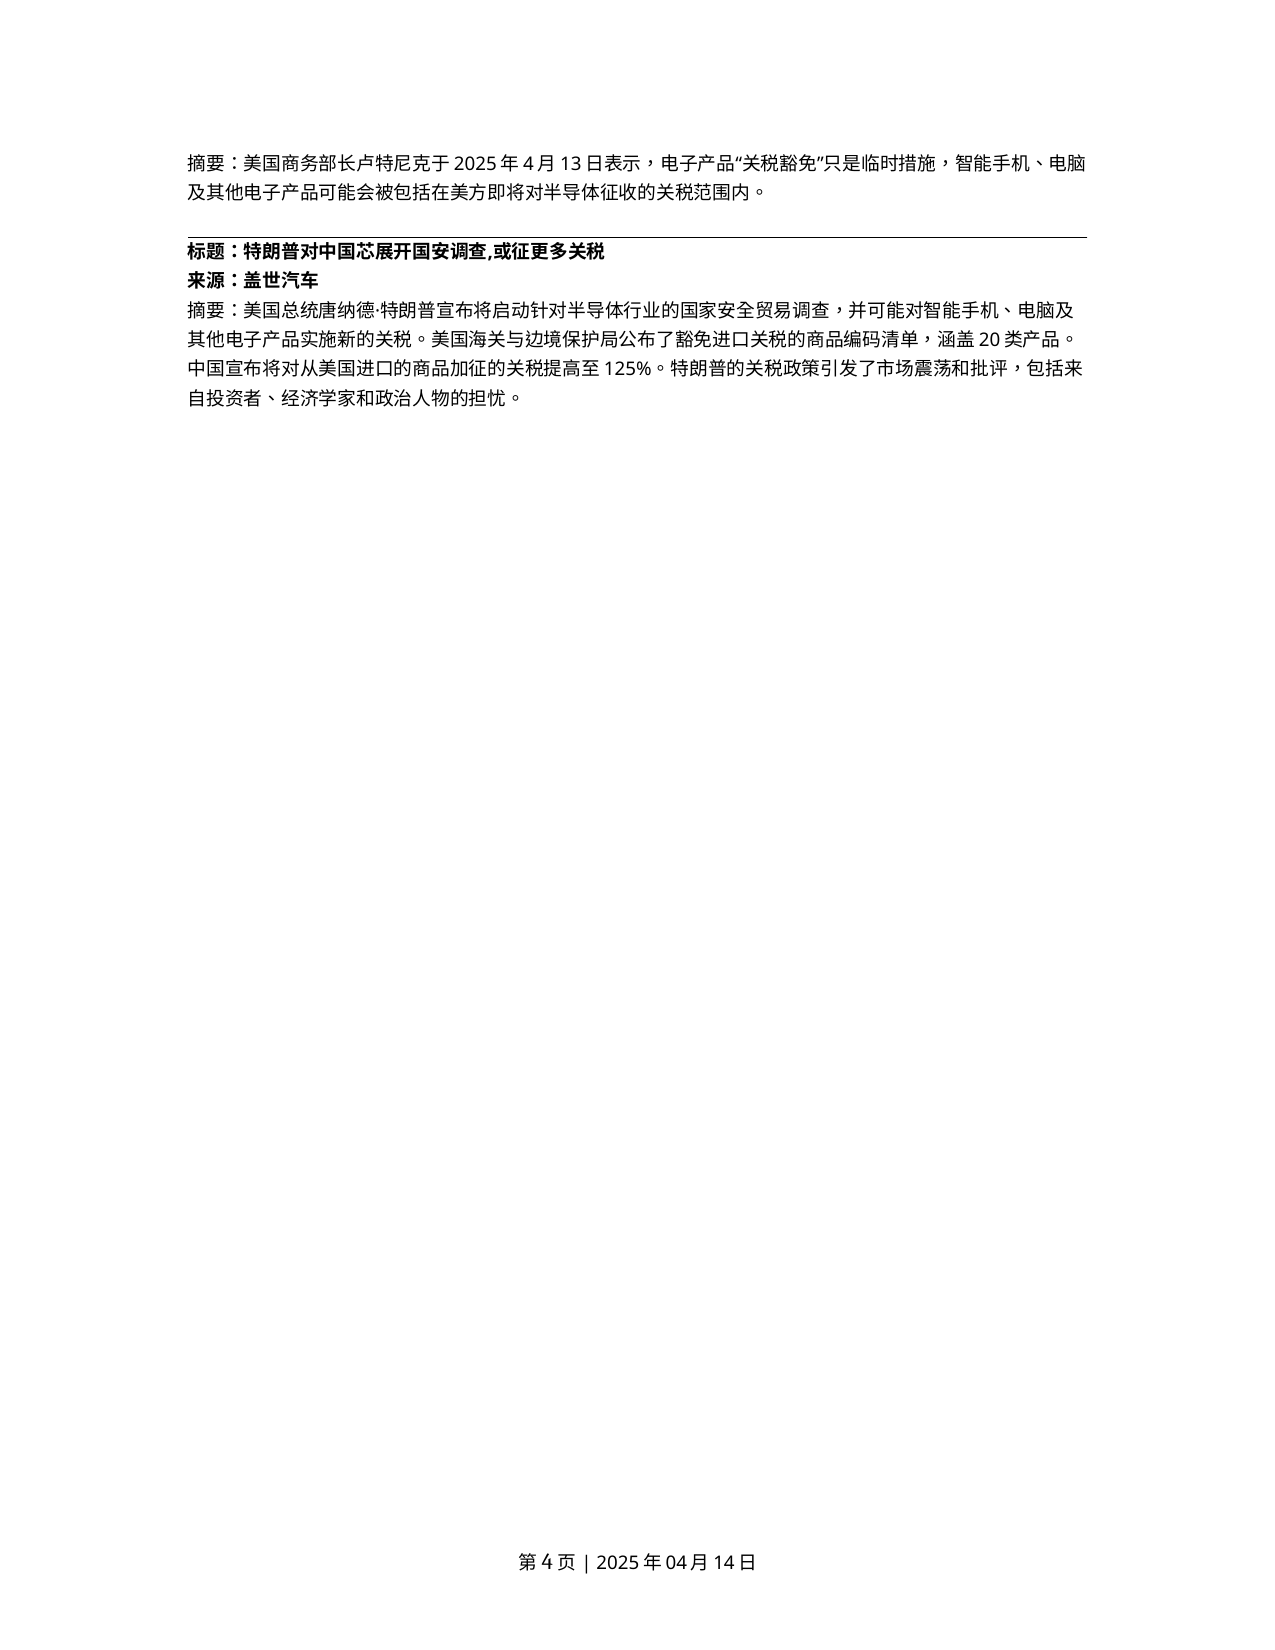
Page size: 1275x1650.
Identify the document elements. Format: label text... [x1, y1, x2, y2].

text 摘要：美国商务部长卢特尼克于2025年4月13日表示，电子产品“关税豁免”只是临时措施，智能手机、电脑及其他电子产品可能会被包括在美方即将对半导体征收的关税范围内。 [187, 150, 1087, 205]
text 标题：特朗普对中国芯展开国安调查,或征更多关税 [187, 238, 1087, 264]
text 来源：盖世汽车 [187, 268, 1087, 293]
text 摘要：美国总统唐纳德·特朗普宣布将启动针对半导体行业的国家安全贸易调查，并可能对智能手机、电脑及其他电子产品实施新的关税。美国海关与边境保护局公布了豁免进口关税的商品编码清单，涵盖20类产品。中国宣布将对从美国进口的商品加征的关税提高至125%。特朗普的关税政策引发了市场震荡和批评，包括来自投资者、经济学家和政治人物的担忧。 [187, 297, 1087, 410]
